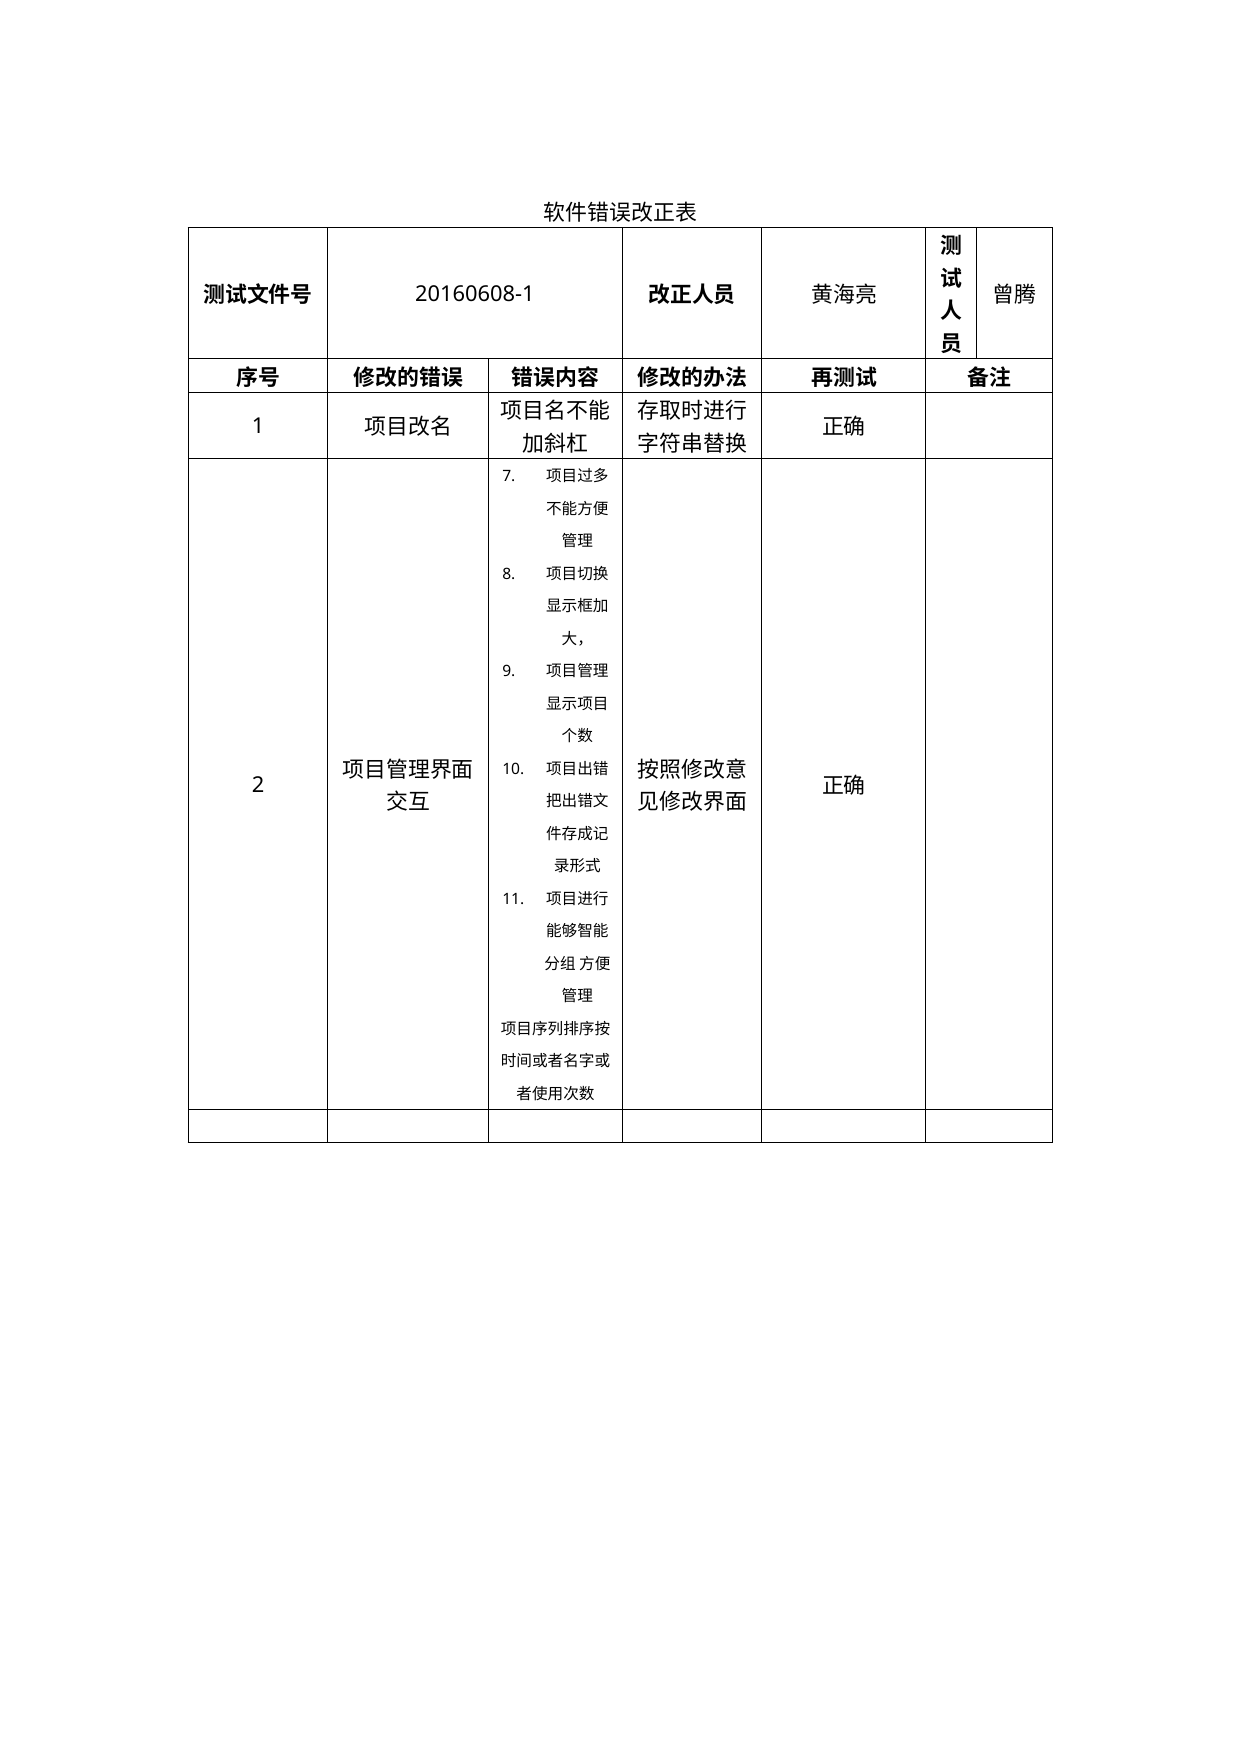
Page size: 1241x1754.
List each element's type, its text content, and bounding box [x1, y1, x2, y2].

table_header 20160608-1 [328, 228, 622, 358]
table_cell 序号 [189, 359, 327, 392]
table_cell [189, 1110, 327, 1142]
table_cell [762, 1110, 925, 1142]
table_header 黄海亮 [762, 228, 925, 358]
table_cell 正确 [762, 459, 925, 1109]
table_cell 修改的错误 [328, 359, 488, 392]
table_cell 存取时进行字符串替换 [623, 393, 761, 458]
table_cell 再测试 [762, 359, 925, 392]
text 软件错误改正表 [187, 194, 1053, 227]
table_cell 1 [189, 393, 327, 458]
table_cell [623, 1110, 761, 1142]
table_cell 项目名不能加斜杠 [489, 393, 622, 458]
table_cell 2 [189, 459, 327, 1109]
table_cell 正确 [762, 393, 925, 458]
table_cell [926, 459, 1052, 1109]
table_cell 项目改名 [328, 393, 488, 458]
table_cell 项目管理界面交互 [328, 459, 488, 1109]
table_header 曾腾 [977, 228, 1052, 358]
table_cell 错误内容 [489, 359, 622, 392]
table_cell 备注 [926, 359, 1052, 392]
table_cell [489, 1110, 622, 1142]
table_header 测试文件号 [189, 228, 327, 358]
table_cell 项目过多不能方便管理 项目切换显示框加大， 项目管理显示项目个数 项目出错把出错文件存成记录形式 项目进行能够智能分组 方便管理 项目序列排序按时间或者名字或者使用次数 [489, 459, 622, 1109]
table_cell [926, 1110, 1052, 1142]
table_cell 修改的办法 [623, 359, 761, 392]
table_cell 按照修改意见修改界面 [623, 459, 761, 1109]
table_cell [926, 393, 1052, 458]
table_cell [328, 1110, 488, 1142]
table_header 改正人员 [623, 228, 761, 358]
table_header 测试人员 [926, 228, 976, 358]
